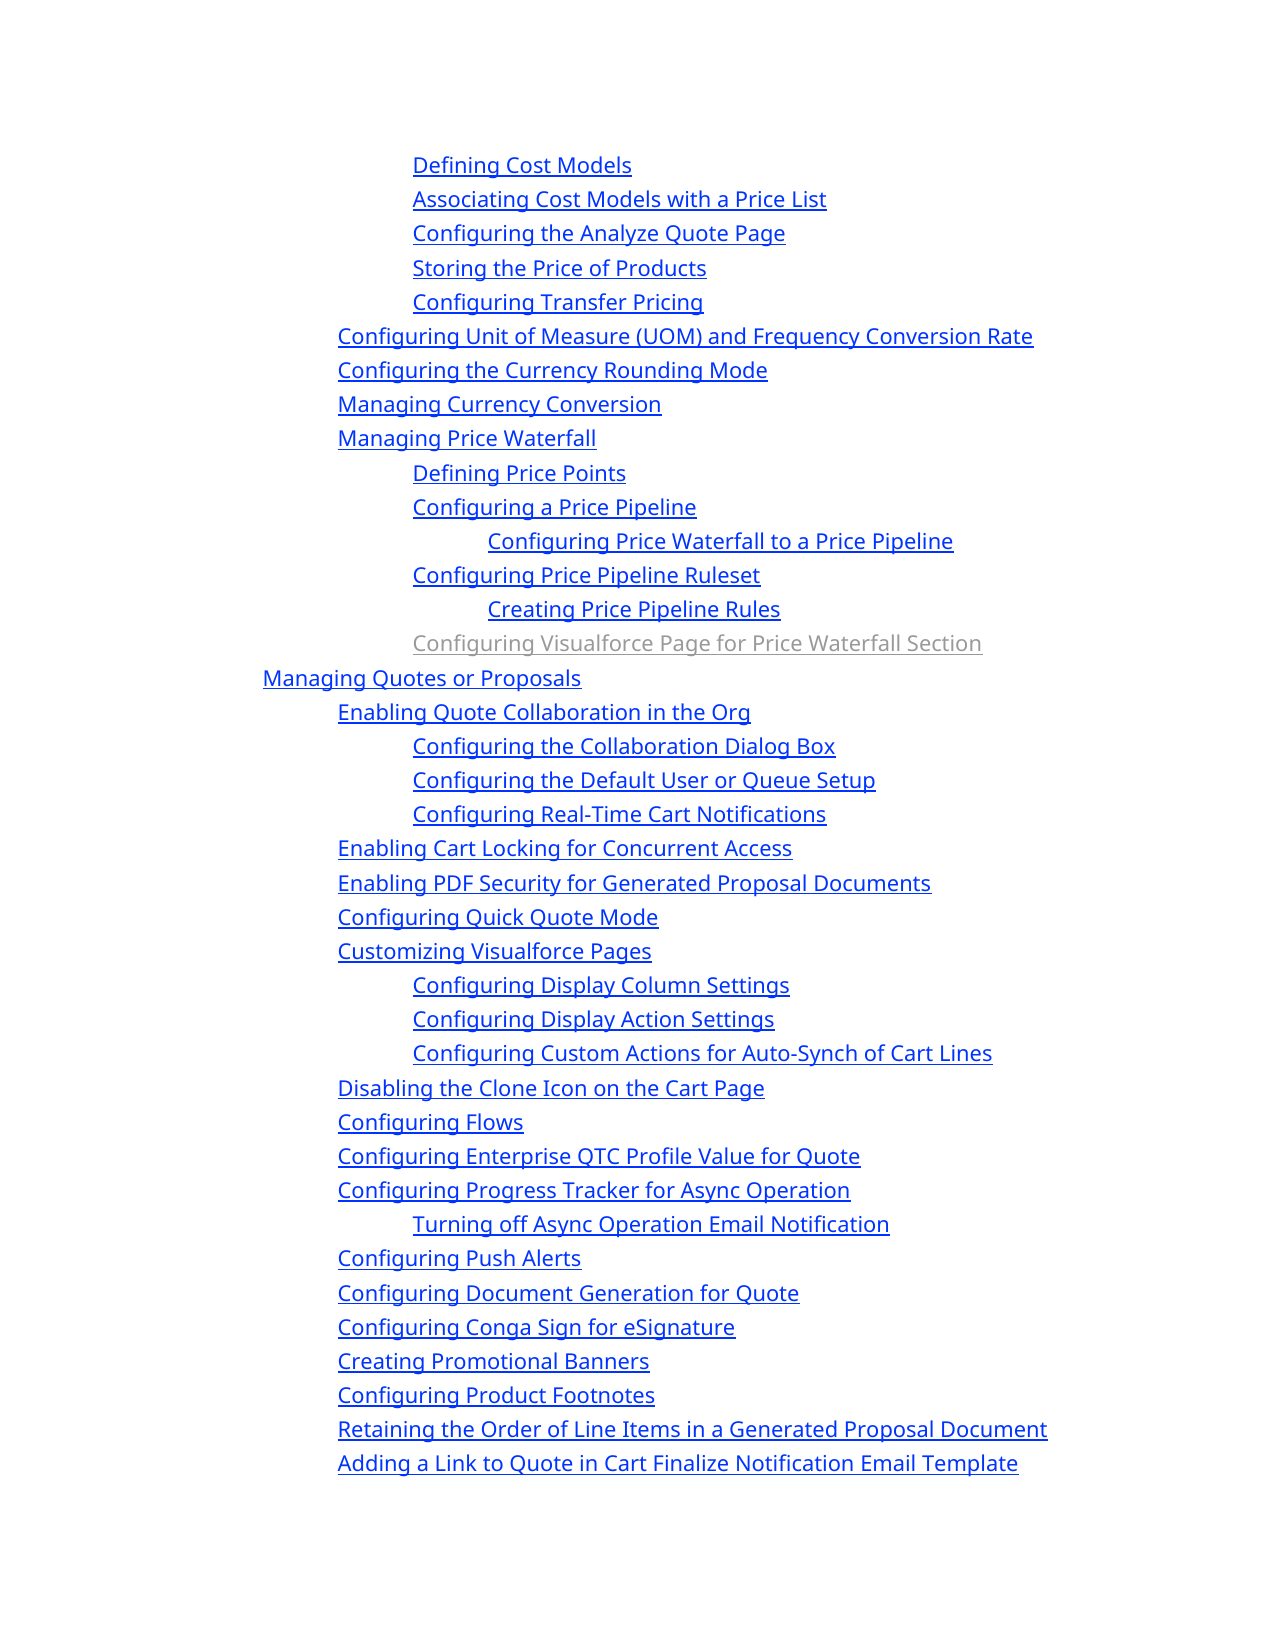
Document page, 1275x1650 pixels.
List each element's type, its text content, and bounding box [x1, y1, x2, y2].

list Configuring the Default User or Queue Setup [412, 765, 1125, 795]
list Enabling Quote Collaboration in the Org [337, 697, 1125, 726]
list Configuring Real-Time Cart Notifications [412, 799, 1125, 829]
list Configuring Product Footnotes [337, 1380, 1125, 1410]
list Managing Quotes or Proposals [262, 662, 1125, 692]
list Enabling PDF Security for Generated Proposal Documents [337, 867, 1125, 897]
list Associating Cost Models with a Price List [412, 184, 1125, 214]
list Managing Price Waterfall [337, 423, 1125, 453]
list Configuring Custom Actions for Auto-Synch of Cart Lines [412, 1038, 1125, 1068]
list Configuring Price Waterfall to a Price Pipeline [487, 526, 1125, 556]
list Creating Price Pipeline Rules [487, 594, 1125, 624]
list Adding a Link to Quote in Cart Finalize Notification Email Template [337, 1448, 1125, 1478]
list Configuring Document Generation for Quote [337, 1277, 1125, 1307]
list Storing the Price of Products [412, 252, 1125, 282]
list Customizing Visualforce Pages [337, 936, 1125, 966]
list Configuring Conga Sign for eSignature [337, 1312, 1125, 1341]
list Configuring Progress Tracker for Async Operation [337, 1175, 1125, 1205]
list Enabling Cart Locking for Concurrent Access [337, 833, 1125, 863]
list Managing Currency Conversion [337, 389, 1125, 419]
list Disabling the Clone Icon on the Cart Page [337, 1072, 1125, 1102]
list Retaining the Order of Line Items in a Generated Proposal Document [337, 1414, 1125, 1444]
list Configuring Quick Quote Mode [337, 902, 1125, 931]
list Configuring Transfer Pricing [412, 287, 1125, 316]
list Configuring Visualforce Page for Price Waterfall Section [412, 628, 1125, 658]
list Configuring the Currency Rounding Mode [337, 355, 1125, 385]
list Configuring the Collaboration Dialog Box [412, 731, 1125, 761]
list Turning off Async Operation Email Notification [412, 1209, 1125, 1239]
list Configuring the Analyze Quote Page [412, 218, 1125, 248]
list Configuring Flows [337, 1107, 1125, 1136]
list Configuring Unit of Measure (UOM) and Frequency Conversion Rate [337, 321, 1125, 351]
list Configuring Display Action Settings [412, 1004, 1125, 1034]
list Configuring Enterprise QTC Profile Value for Quote [337, 1141, 1125, 1171]
list Configuring a Price Pipeline [412, 492, 1125, 521]
list Configuring Push Alerts [337, 1243, 1125, 1273]
list Configuring Display Column Settings [412, 970, 1125, 1000]
list Defining Cost Models [412, 150, 1125, 180]
list Creating Promotional Banners [337, 1346, 1125, 1376]
list Configuring Price Pipeline Ruleset [412, 560, 1125, 590]
list Defining Price Points [412, 457, 1125, 487]
